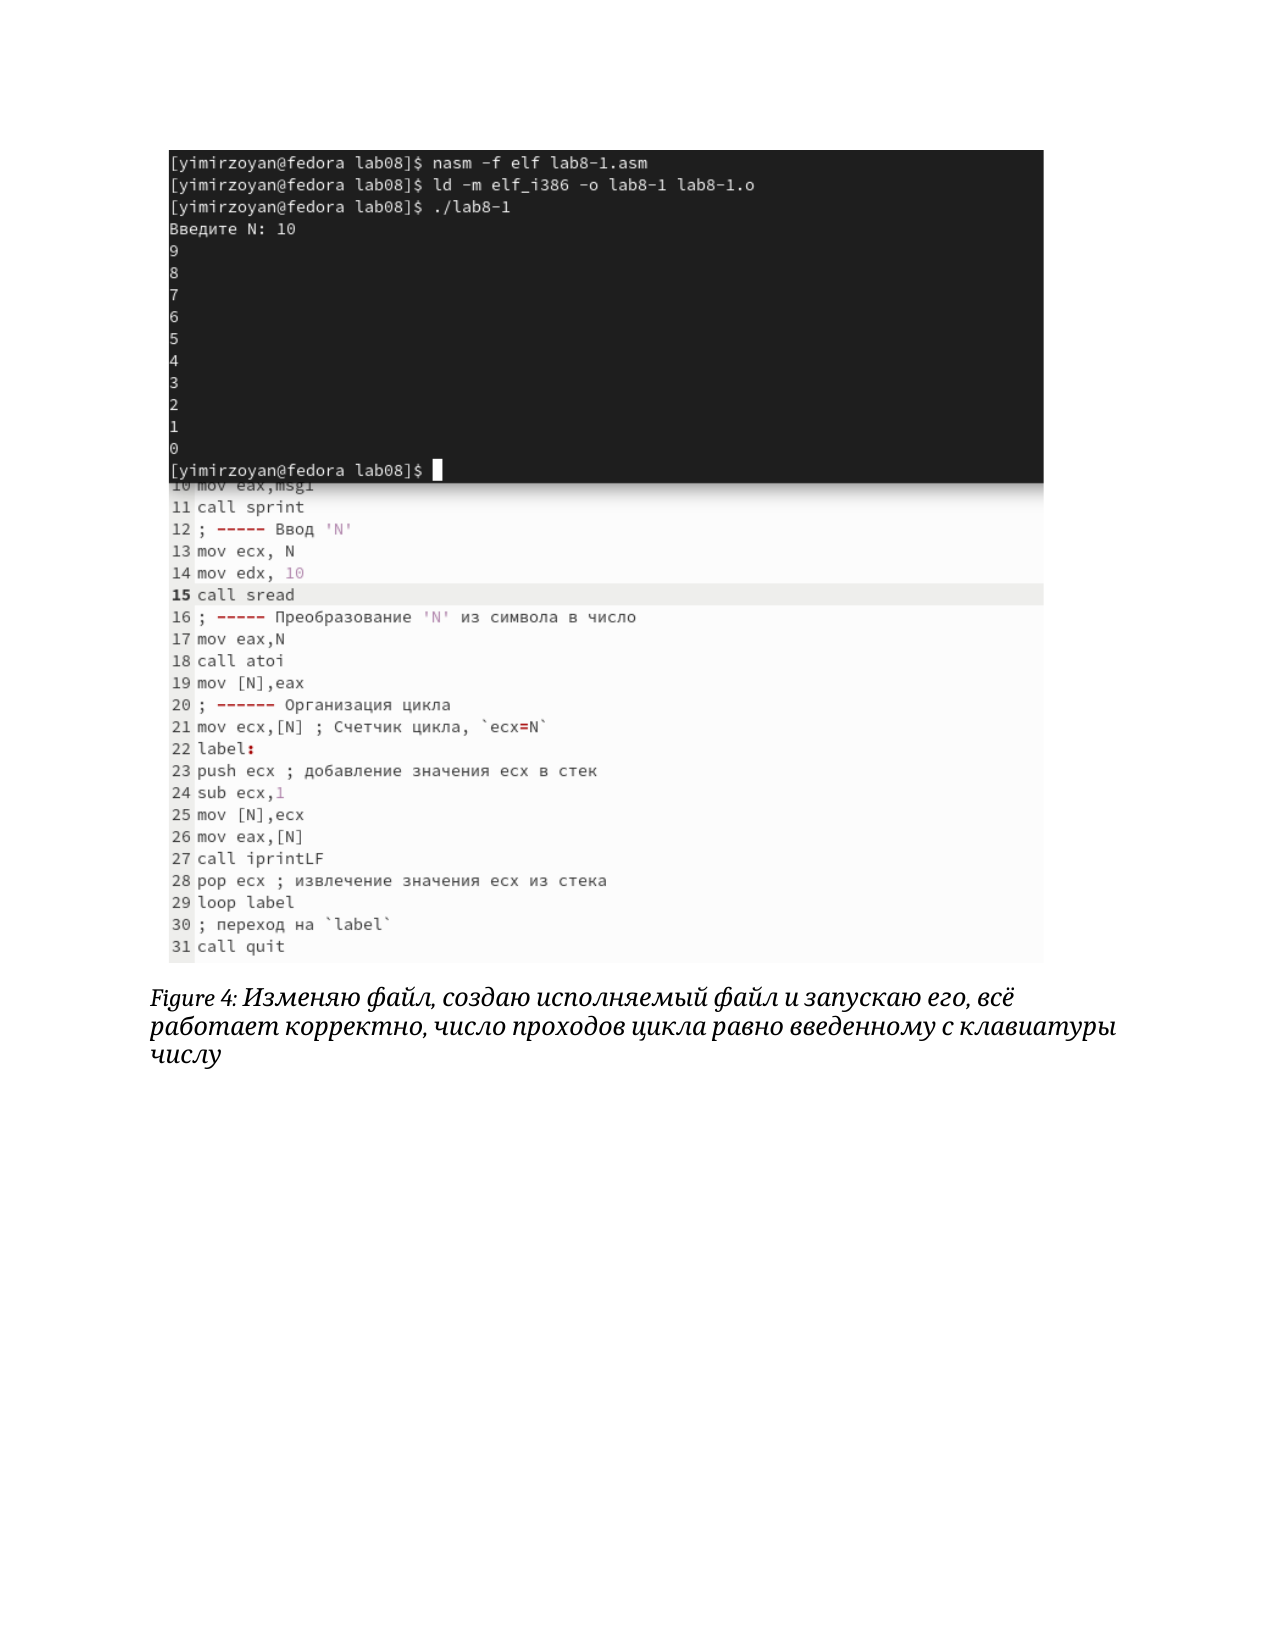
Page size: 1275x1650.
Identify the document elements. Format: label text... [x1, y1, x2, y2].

text Figure 4: Изменяю файл, создаю исполняемый файл и запускаю его, всё работает корректно, число проходов цикла равно введенному с клавиатуры числу [150, 984, 1125, 1070]
picture [168, 150, 1044, 963]
